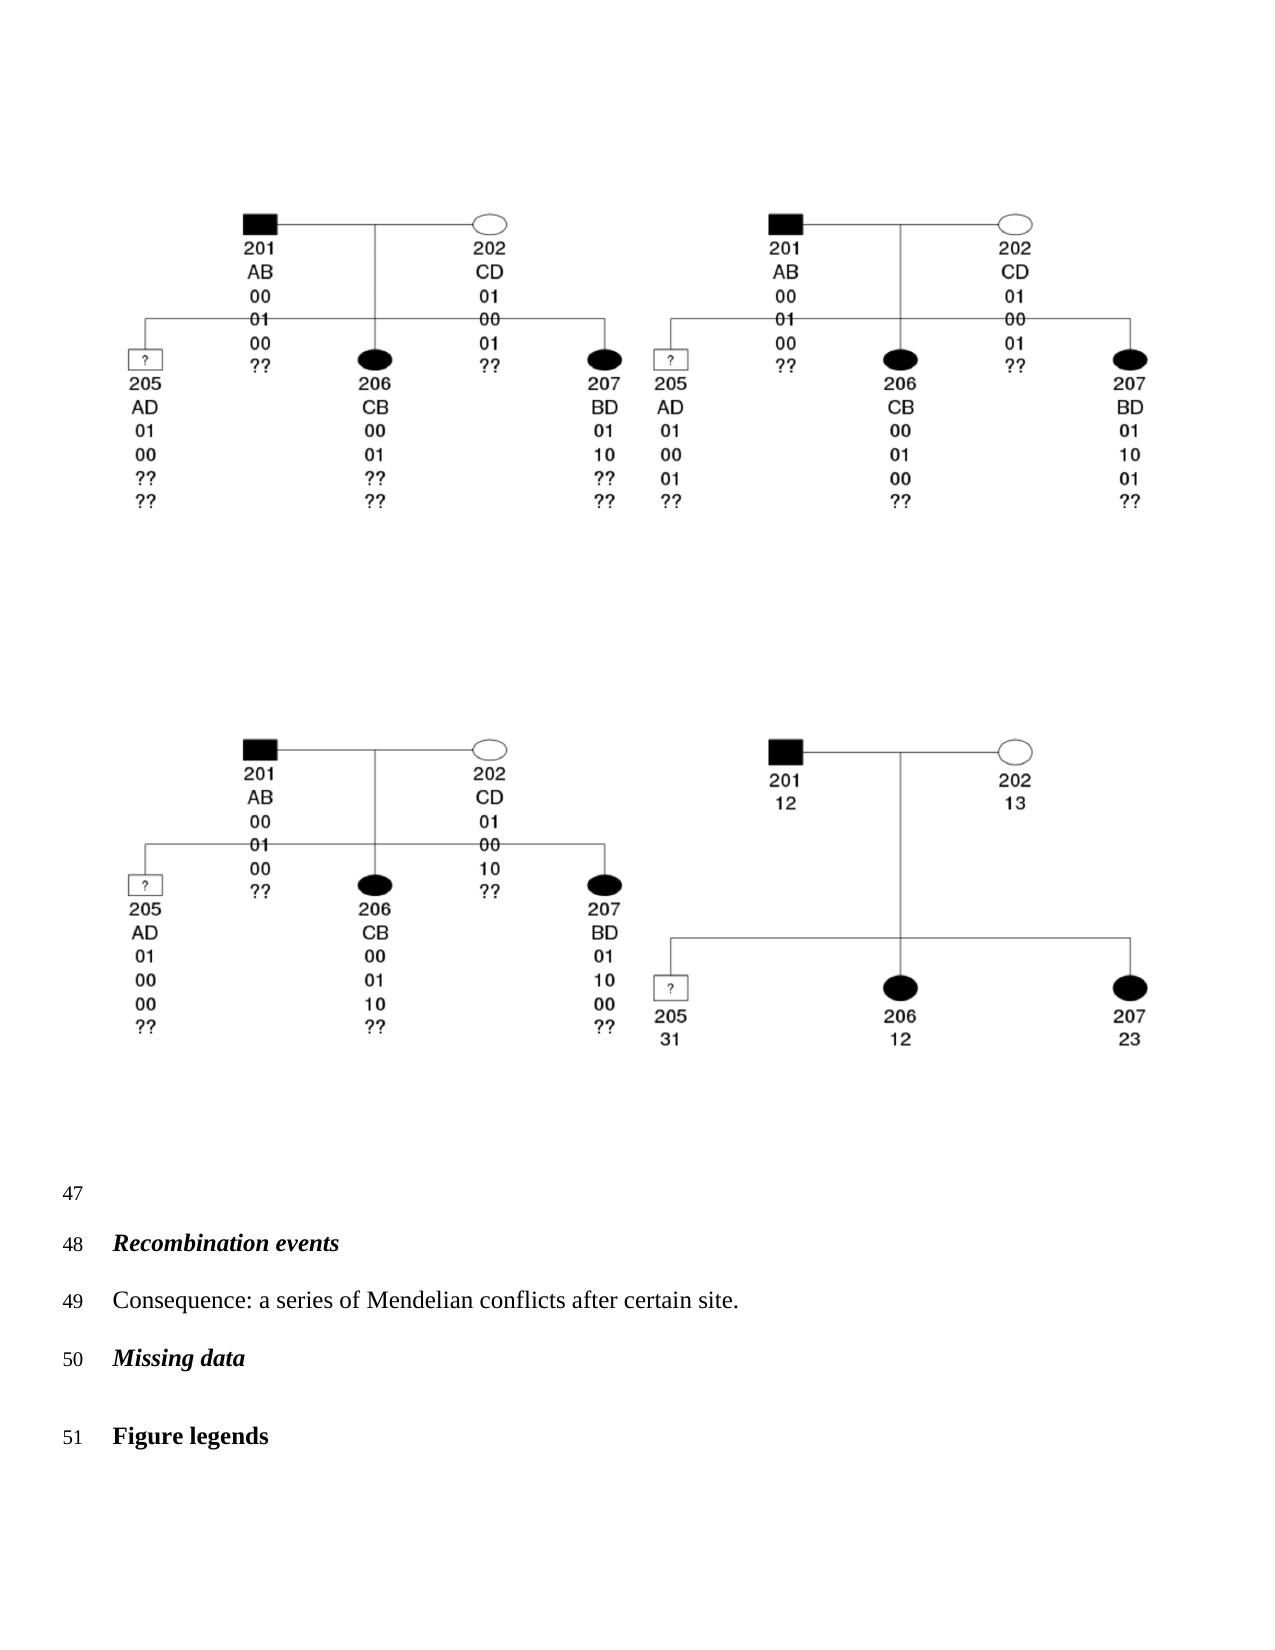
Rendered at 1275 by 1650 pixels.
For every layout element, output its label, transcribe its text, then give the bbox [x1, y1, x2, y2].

picture [112, 150, 1163, 1200]
text Consequence: a series of Mendelian conflicts after certain site. [112, 1286, 1162, 1314]
text Figure legends [112, 1421, 1162, 1450]
text Missing data [112, 1343, 1162, 1372]
text Recombination events [112, 1228, 1162, 1257]
